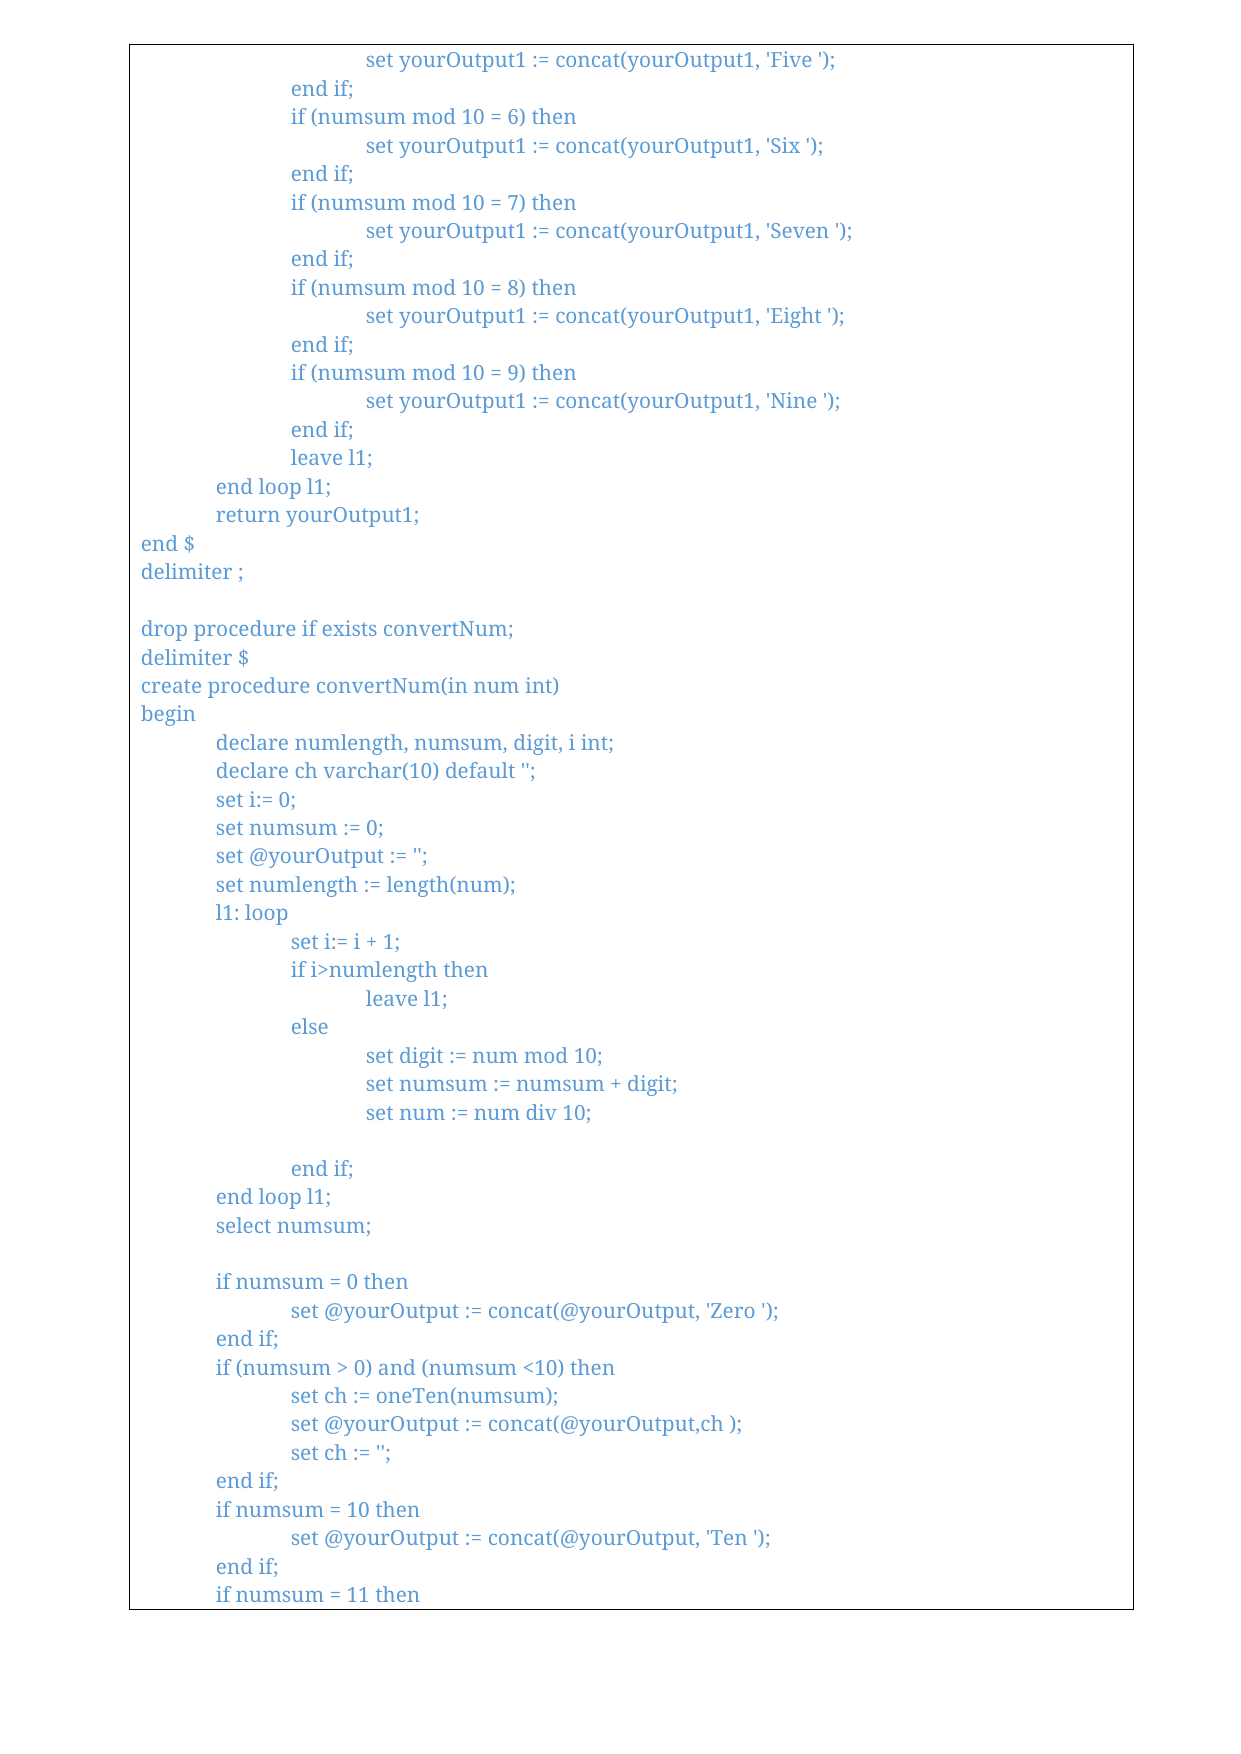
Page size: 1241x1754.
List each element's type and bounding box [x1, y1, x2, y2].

table_cell [130, 45, 1133, 1609]
